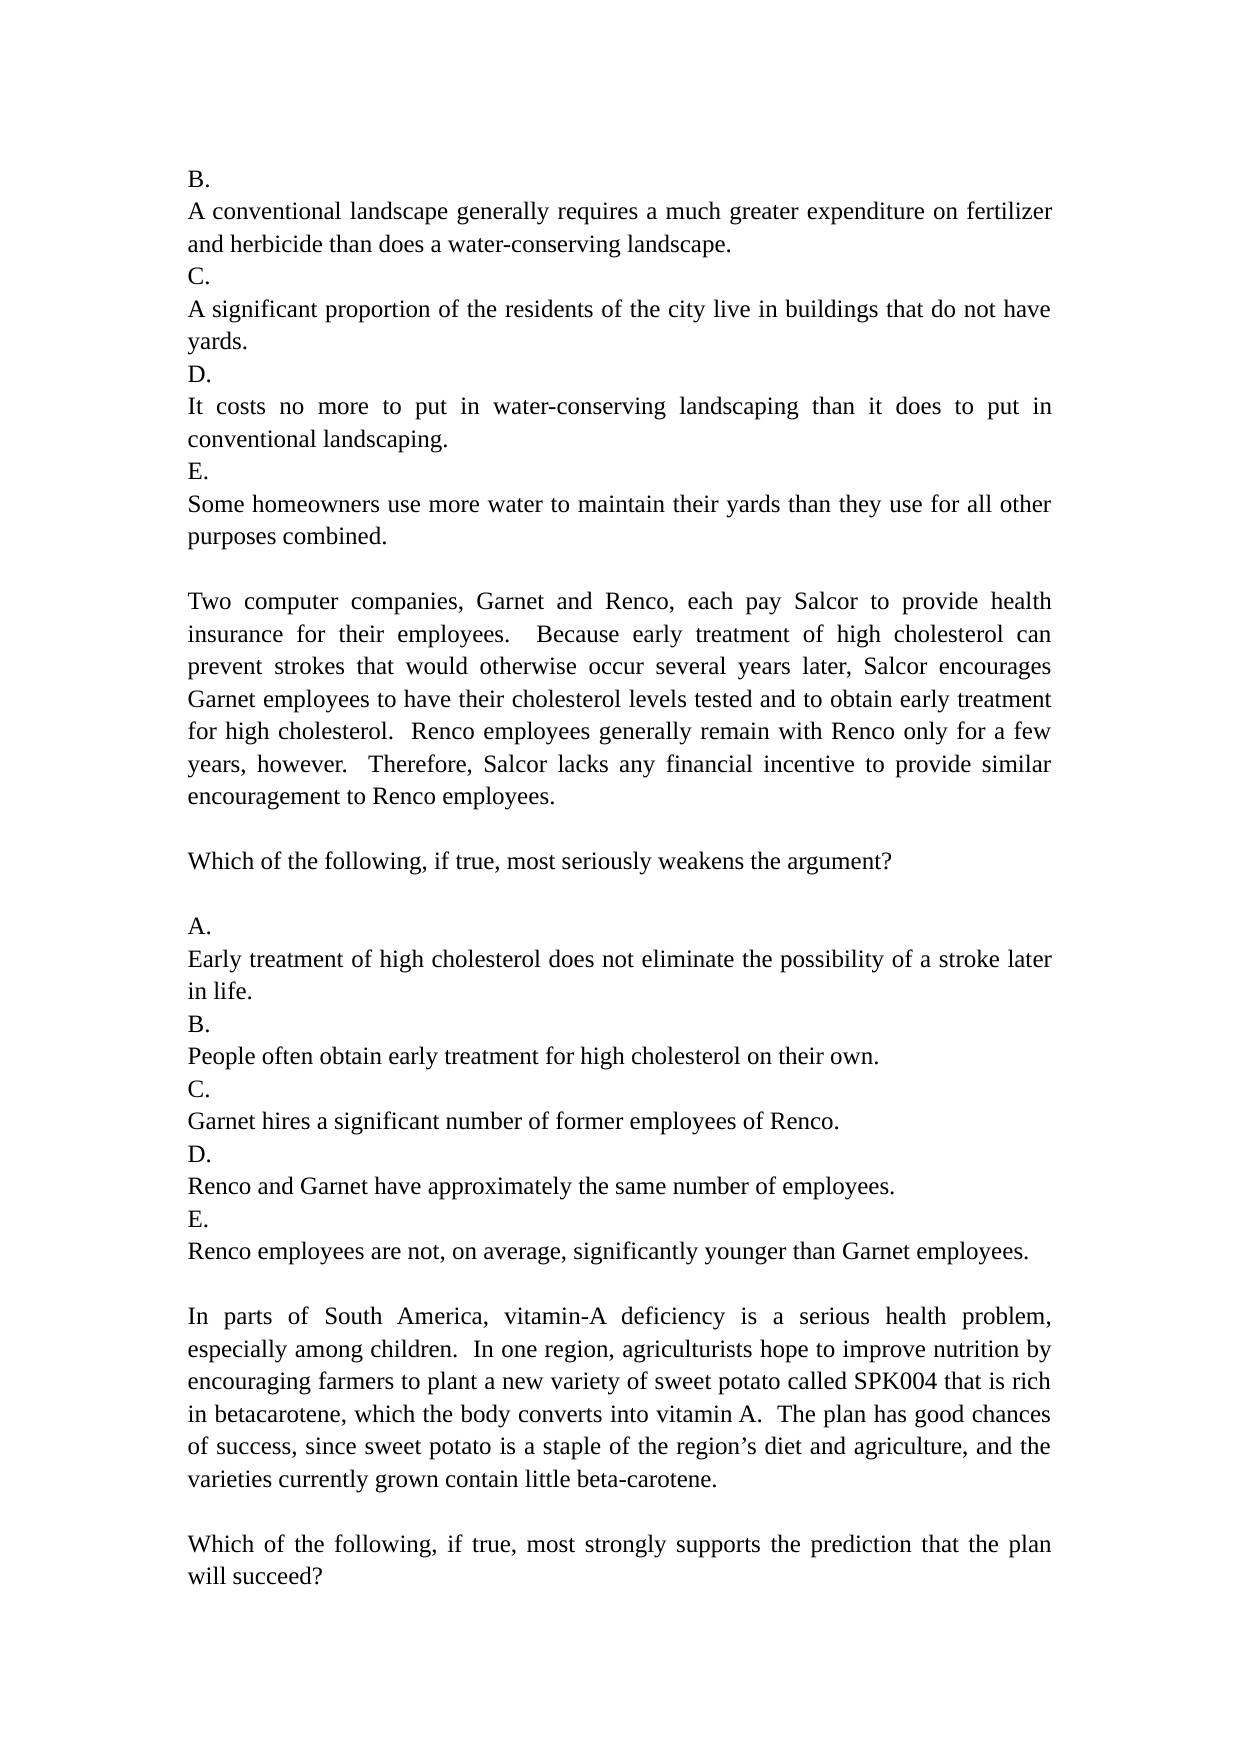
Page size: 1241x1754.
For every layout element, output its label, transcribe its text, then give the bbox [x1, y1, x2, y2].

text E. [187, 1202, 1053, 1234]
text People often obtain early treatment for high cholesterol on their own. [187, 1039, 1053, 1072]
text E. [187, 454, 1053, 487]
text Renco employees are not, on average, significantly younger than Garnet employees. [187, 1234, 1053, 1267]
text A. [187, 909, 1053, 942]
text In parts of South America, vitamin-A deficiency is a serious health problem, especially among children. In one region, agriculturists hope to improve nutrition by encouraging farmers to plant a new variety of sweet potato called SPK004 that is rich in betacarotene, which the body converts into vitamin A. The plan has good chances of success, since sweet potato is a staple of the region’s diet and agriculture, and the varieties currently grown contain little beta-carotene. [187, 1299, 1053, 1494]
text Which of the following, if true, most seriously weakens the argument? [187, 844, 1053, 877]
text D. [187, 1137, 1053, 1169]
text C. [187, 259, 1053, 292]
text A significant proportion of the residents of the city live in buildings that do not have yards. [187, 292, 1053, 357]
text It costs no more to put in water-conserving landscaping than it does to put in conventional landscaping. [187, 389, 1053, 454]
text B. [187, 162, 1053, 194]
text Which of the following, if true, most strongly supports the prediction that the plan will succeed? [187, 1527, 1053, 1592]
text Renco and Garnet have approximately the same number of employees. [187, 1169, 1053, 1202]
text Garnet hires a significant number of former employees of Renco. [187, 1104, 1053, 1137]
text B. [187, 1007, 1053, 1039]
text Two computer companies, Garnet and Renco, each pay Salcor to provide health insurance for their employees. Because early treatment of high cholesterol can prevent strokes that would otherwise occur several years later, Salcor encourages Garnet employees to have their cholesterol levels tested and to obtain early treatment for high cholesterol. Renco employees generally remain with Renco only for a few years, however. Therefore, Salcor lacks any financial incentive to provide similar encouragement to Renco employees. [187, 584, 1053, 812]
text A conventional landscape generally requires a much greater expenditure on fertilizer and herbicide than does a water-conserving landscape. [187, 194, 1053, 259]
text Early treatment of high cholesterol does not eliminate the possibility of a stroke later in life. [187, 942, 1053, 1007]
text Some homeowners use more water to maintain their yards than they use for all other purposes combined. [187, 487, 1053, 552]
text D. [187, 357, 1053, 389]
text C. [187, 1072, 1053, 1104]
